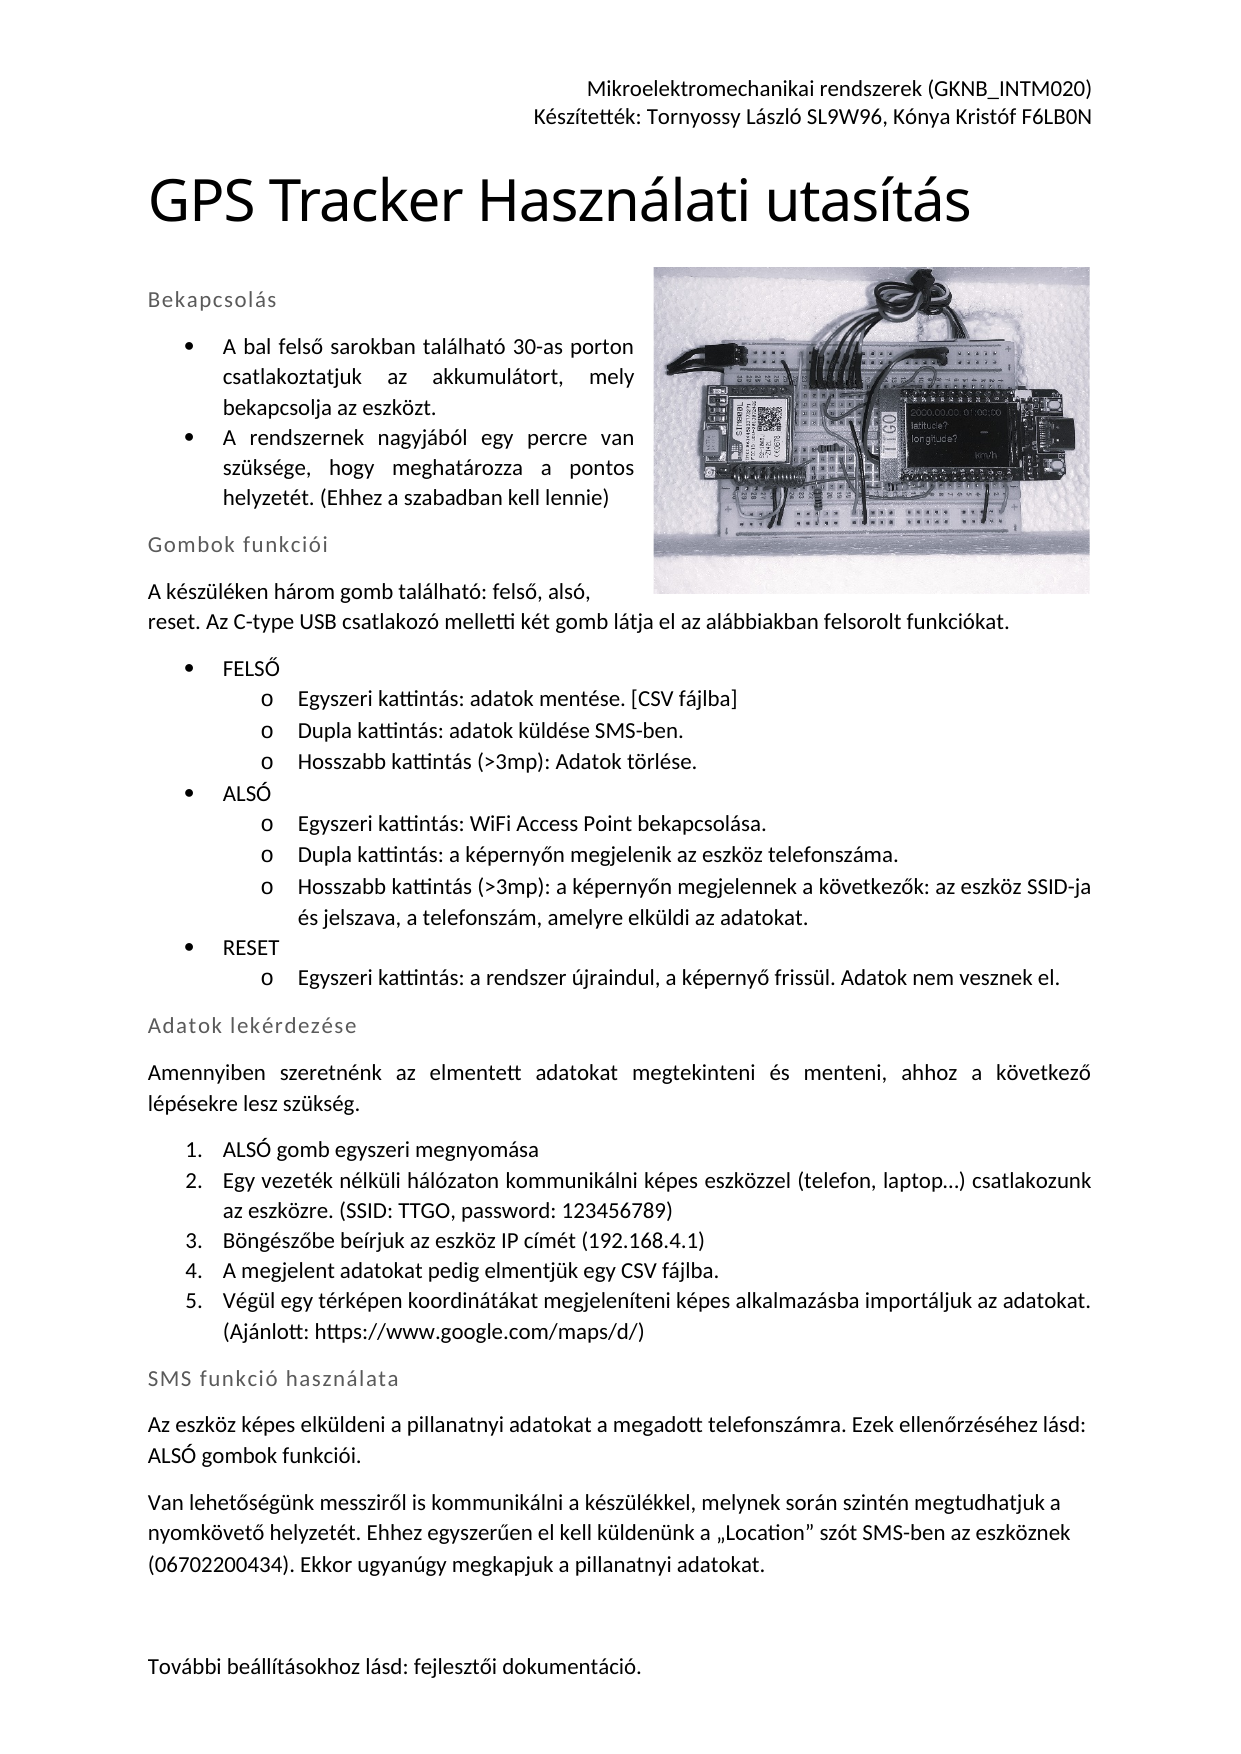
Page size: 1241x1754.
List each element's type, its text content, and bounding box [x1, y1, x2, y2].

list Hosszabb kattintás (>3mp): Adatok törlése. [260, 747, 1093, 776]
subtitle Adatok lekérdezése [148, 1012, 1093, 1040]
list A bal felső sarokban található 30-as porton csatlakoztatjuk az akkumulátort, mely bekapcsolja az eszközt. [185, 332, 652, 421]
title GPS Tracker Használati utasítás [148, 159, 1093, 238]
list RESET [185, 933, 1093, 961]
picture [652, 267, 1090, 593]
list Egyszeri kattintás: a rendszer újraindul, a képernyő frissül. Adatok nem vesznek el. [260, 963, 1093, 993]
list Dupla kattintás: adatok küldése SMS-ben. [260, 716, 1093, 745]
list Egyszeri kattintás: adatok mentése. [CSV fájlba] [260, 684, 1093, 713]
text Van lehetőségünk messziről is kommunikálni a készülékkel, melynek során szintén megtudhatjuk a nyomkövető helyzetét. Ehhez egyszerűen el kell küldenünk a „Location” szót SMS-ben az eszköznek (06702200434). Ekkor ugyanúgy megkapjuk a pillanatnyi adatokat. [148, 1488, 1093, 1579]
list Böngészőbe beírjuk az eszköz IP címét (192.168.4.1) [185, 1226, 1093, 1254]
list Egyszeri kattintás: WiFi Access Point bekapcsolása. [260, 809, 1093, 838]
list Hosszabb kattintás (>3mp): a képernyőn megjelennek a következők: az eszköz SSID-ja és jelszava, a telefonszám, amelyre elküldi az adatokat. [260, 872, 1093, 931]
subtitle Gombok funkciói [148, 530, 652, 558]
subtitle Bekapcsolás [148, 285, 652, 313]
list Dupla kattintás: a képernyőn megjelenik az eszköz telefonszáma. [260, 840, 1093, 869]
list ALSÓ gomb egyszeri megnyomása [185, 1136, 1093, 1164]
subtitle SMS funkció használata [148, 1364, 1093, 1392]
list Végül egy térképen koordinátákat megjeleníteni képes alkalmazásba importáljuk az adatokat. (Ajánlott: https://www.google.com/maps/d/) [185, 1287, 1093, 1345]
list FELSŐ [185, 654, 1093, 682]
list Egy vezeték nélküli hálózaton kommunikálni képes eszközzel (telefon, laptop…) csatlakozunk az eszközre. (SSID: TTGO, password: 123456789) [185, 1166, 1093, 1224]
list A megjelent adatokat pedig elmentjük egy CSV fájlba. [185, 1256, 1093, 1284]
list ALSÓ [185, 779, 1093, 807]
text Az eszköz képes elküldeni a pillanatnyi adatokat a megadott telefonszámra. Ezek ellenőrzéséhez lásd: ALSÓ gombok funkciói. [148, 1411, 1093, 1469]
text A készüléken három gomb található: felső, alsó, reset. Az C-type USB csatlakozó melletti két gomb látja el az alábbiakban felsorolt funkciókat. [148, 577, 1093, 635]
text Amennyiben szeretnénk az elmentett adatokat megtekinteni és menteni, ahhoz a következő lépésekre lesz szükség. [148, 1058, 1093, 1117]
list A rendszernek nagyjából egy percre van szüksége, hogy meghatározza a pontos helyzetét. (Ehhez a szabadban kell lennie) [185, 423, 652, 511]
